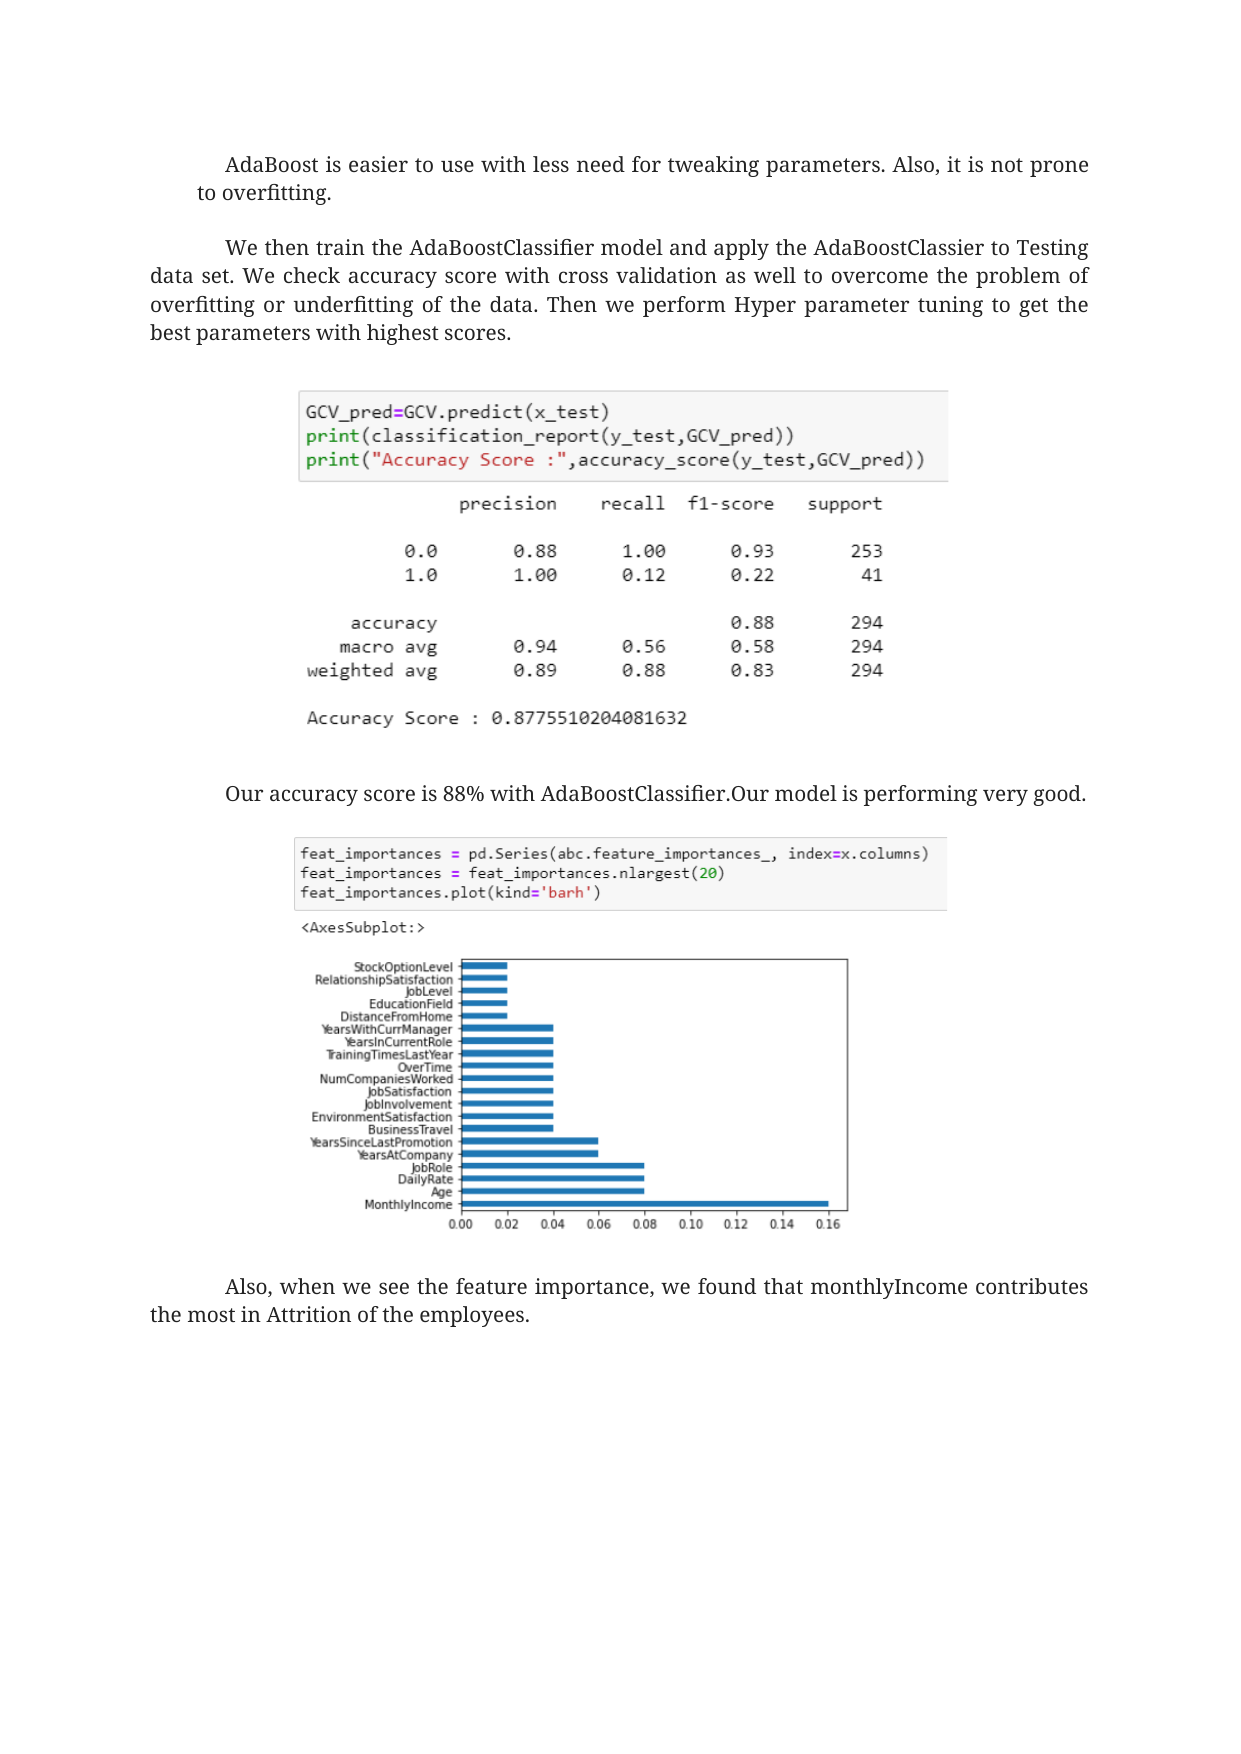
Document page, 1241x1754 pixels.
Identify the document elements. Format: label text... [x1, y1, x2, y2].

text Our accuracy score is 88% with AdaBoostClassifier.Our model is performing very good. [150, 779, 1090, 807]
text Also, when we see the feature importance, we found that monthlyIncome contributes the most in Attrition of the employees. [150, 1272, 1090, 1329]
text AdaBoost is easier to use with less need for tweaking parameters. Also, it is not prone to overfitting. [197, 150, 1090, 207]
picture [293, 833, 948, 1246]
text We then train the AdaBoostClassifier model and apply the AdaBoostClassier to Testing data set. We check accuracy score with cross validation as well to overcome the problem of overfitting or underfitting of the data. Then we perform Hyper parameter tuning to get the best parameters with highest scores. [150, 233, 1090, 347]
picture [291, 373, 949, 753]
